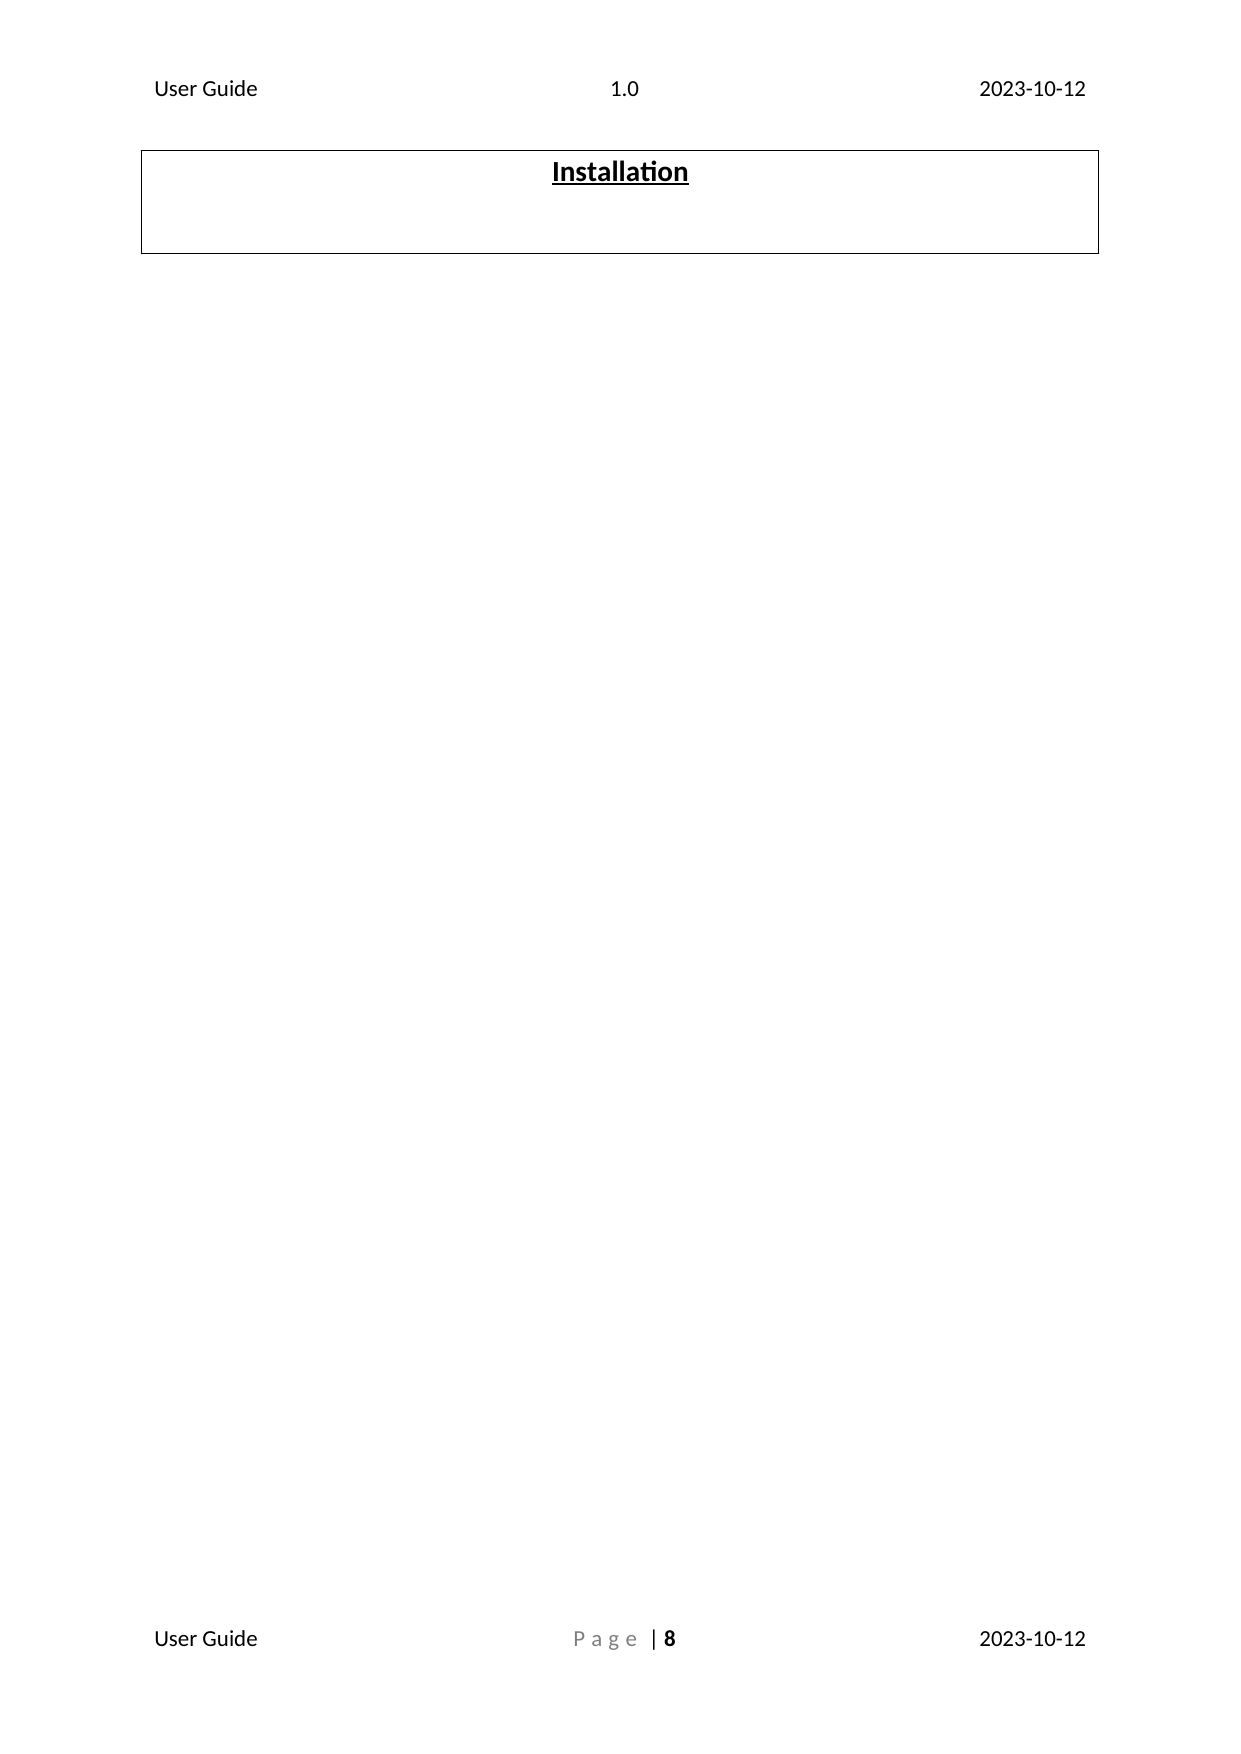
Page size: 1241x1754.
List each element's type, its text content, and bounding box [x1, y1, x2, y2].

text Installation [142, 151, 1098, 253]
